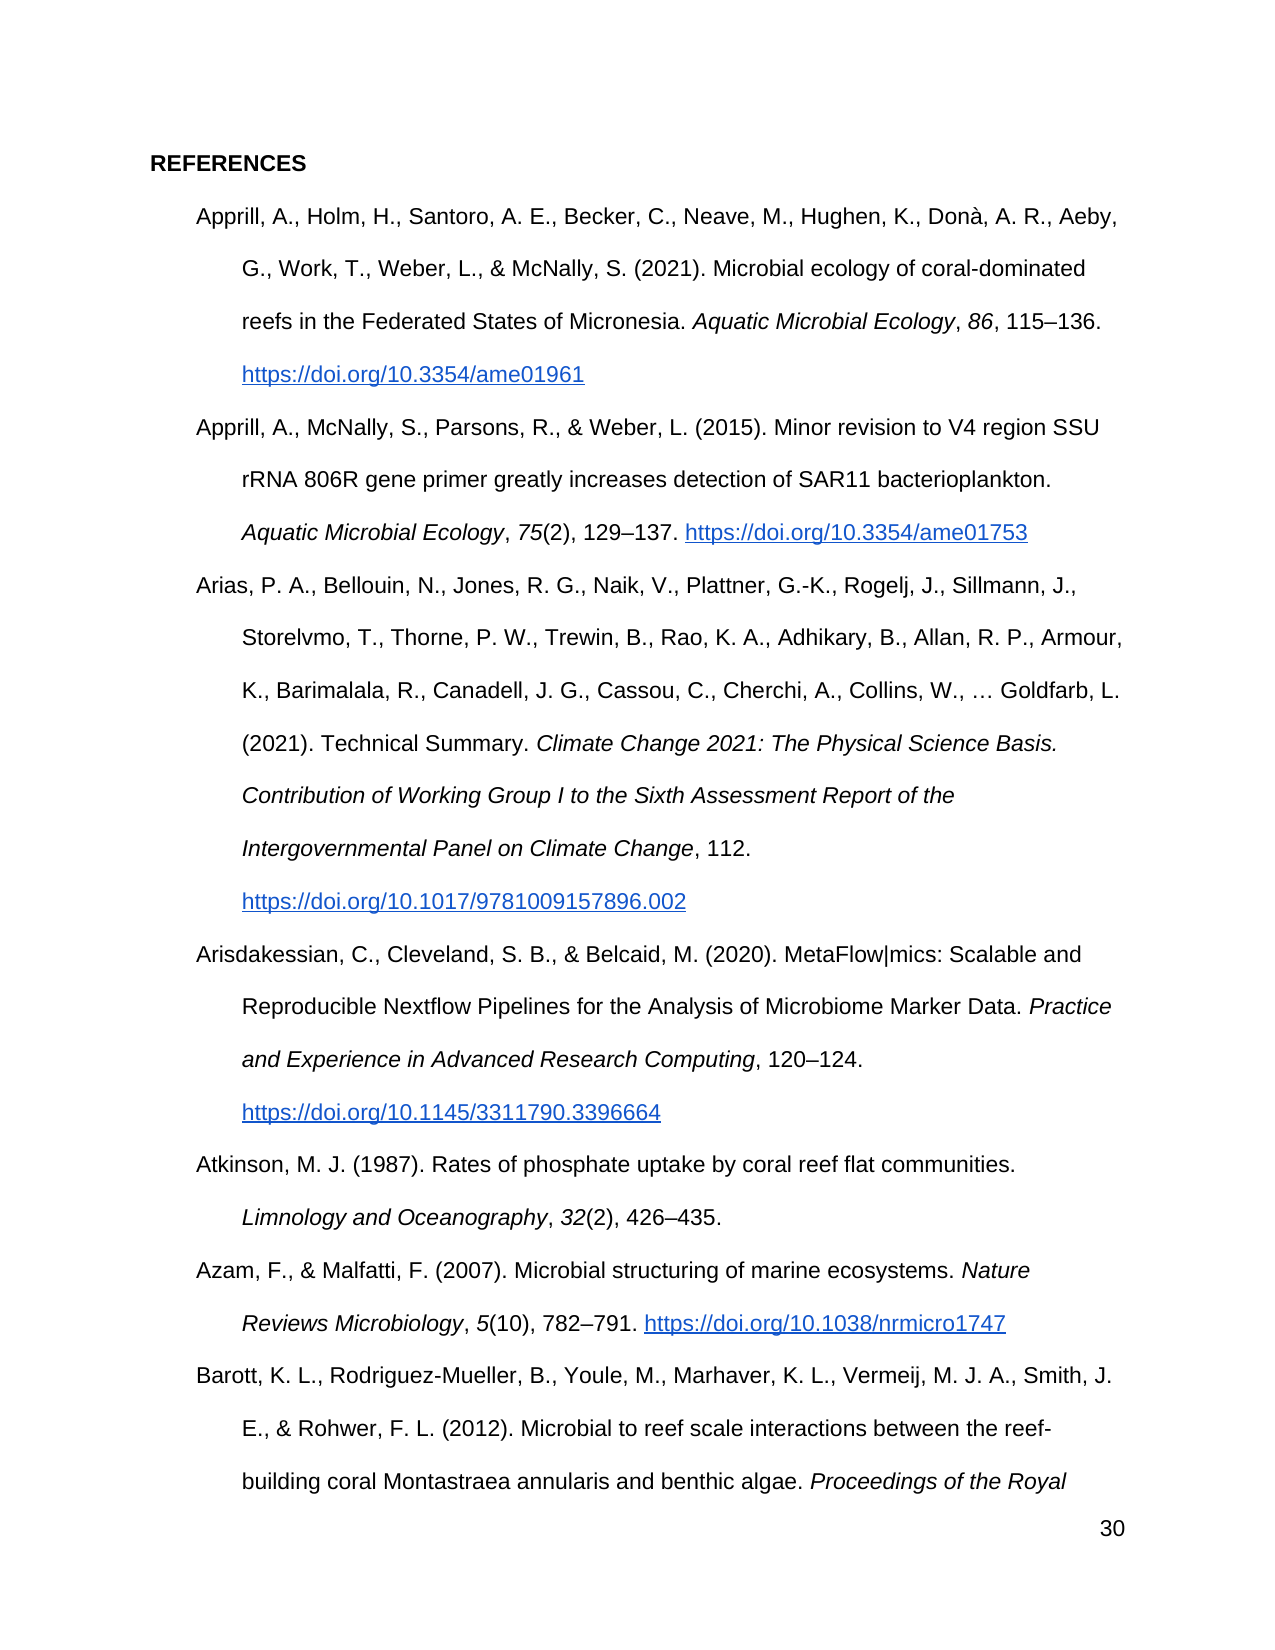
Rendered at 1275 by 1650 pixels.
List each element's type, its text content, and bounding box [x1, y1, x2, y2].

text Azam, F., & Malfatti, F. (2007). Microbial structuring of marine ecosystems. Nature Reviews Microbiology, 5(10), 782–791. https://doi.org/10.1038/nrmicro1747 [196, 1257, 1125, 1336]
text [196, 1362, 1125, 1494]
text Atkinson, M. J. (1987). Rates of phosphate uptake by coral reef flat communities. Limnology and Oceanography, 32(2), 426–435. [196, 1151, 1125, 1231]
text Apprill, A., McNally, S., Parsons, R., & Weber, L. (2015). Minor revision to V4 region SSU rRNA 806R gene primer greatly increases detection of SAR11 bacterioplankton. Aquatic Microbial Ecology, 75(2), 129–137. https://doi.org/10.3354/ame01753 [196, 413, 1125, 545]
text Apprill, A., Holm, H., Santoro, A. E., Becker, C., Neave, M., Hughen, K., Donà, A. R., Aeby, G., Work, T., Weber, L., & McNally, S. (2021). Microbial ecology of coral-dominated reefs in the Federated States of Micronesia. Aquatic Microbial Ecology, 86, 115–136. https://doi.org/10.3354/ame01961 [196, 203, 1125, 387]
text Arias, P. A., Bellouin, N., Jones, R. G., Naik, V., Plattner, G.-K., Rogelj, J., Sillmann, J., Storelvmo, T., Thorne, P. W., Trewin, B., Rao, K. A., Adhikary, B., Allan, R. P., Armour, K., Barimalala, R., Canadell, J. G., Cassou, C., Cherchi, A., Collins, W., … Goldfarb, L. (2021). Technical Summary. Climate Change 2021: The Physical Science Basis. Contribution of Working Group I to the Sixth Assessment Report of the Intergovernmental Panel on Climate Change, 112. https://doi.org/10.1017/9781009157896.002 [196, 572, 1125, 914]
text Arisdakessian, C., Cleveland, S. B., & Belcaid, M. (2020). MetaFlow|mics: Scalable and Reproducible Nextflow Pipelines for the Analysis of Microbiome Marker Data. Practice and Experience in Advanced Research Computing, 120–124. https://doi.org/10.1145/3311790.3396664 [196, 941, 1125, 1125]
text REFERENCES [150, 150, 1125, 176]
